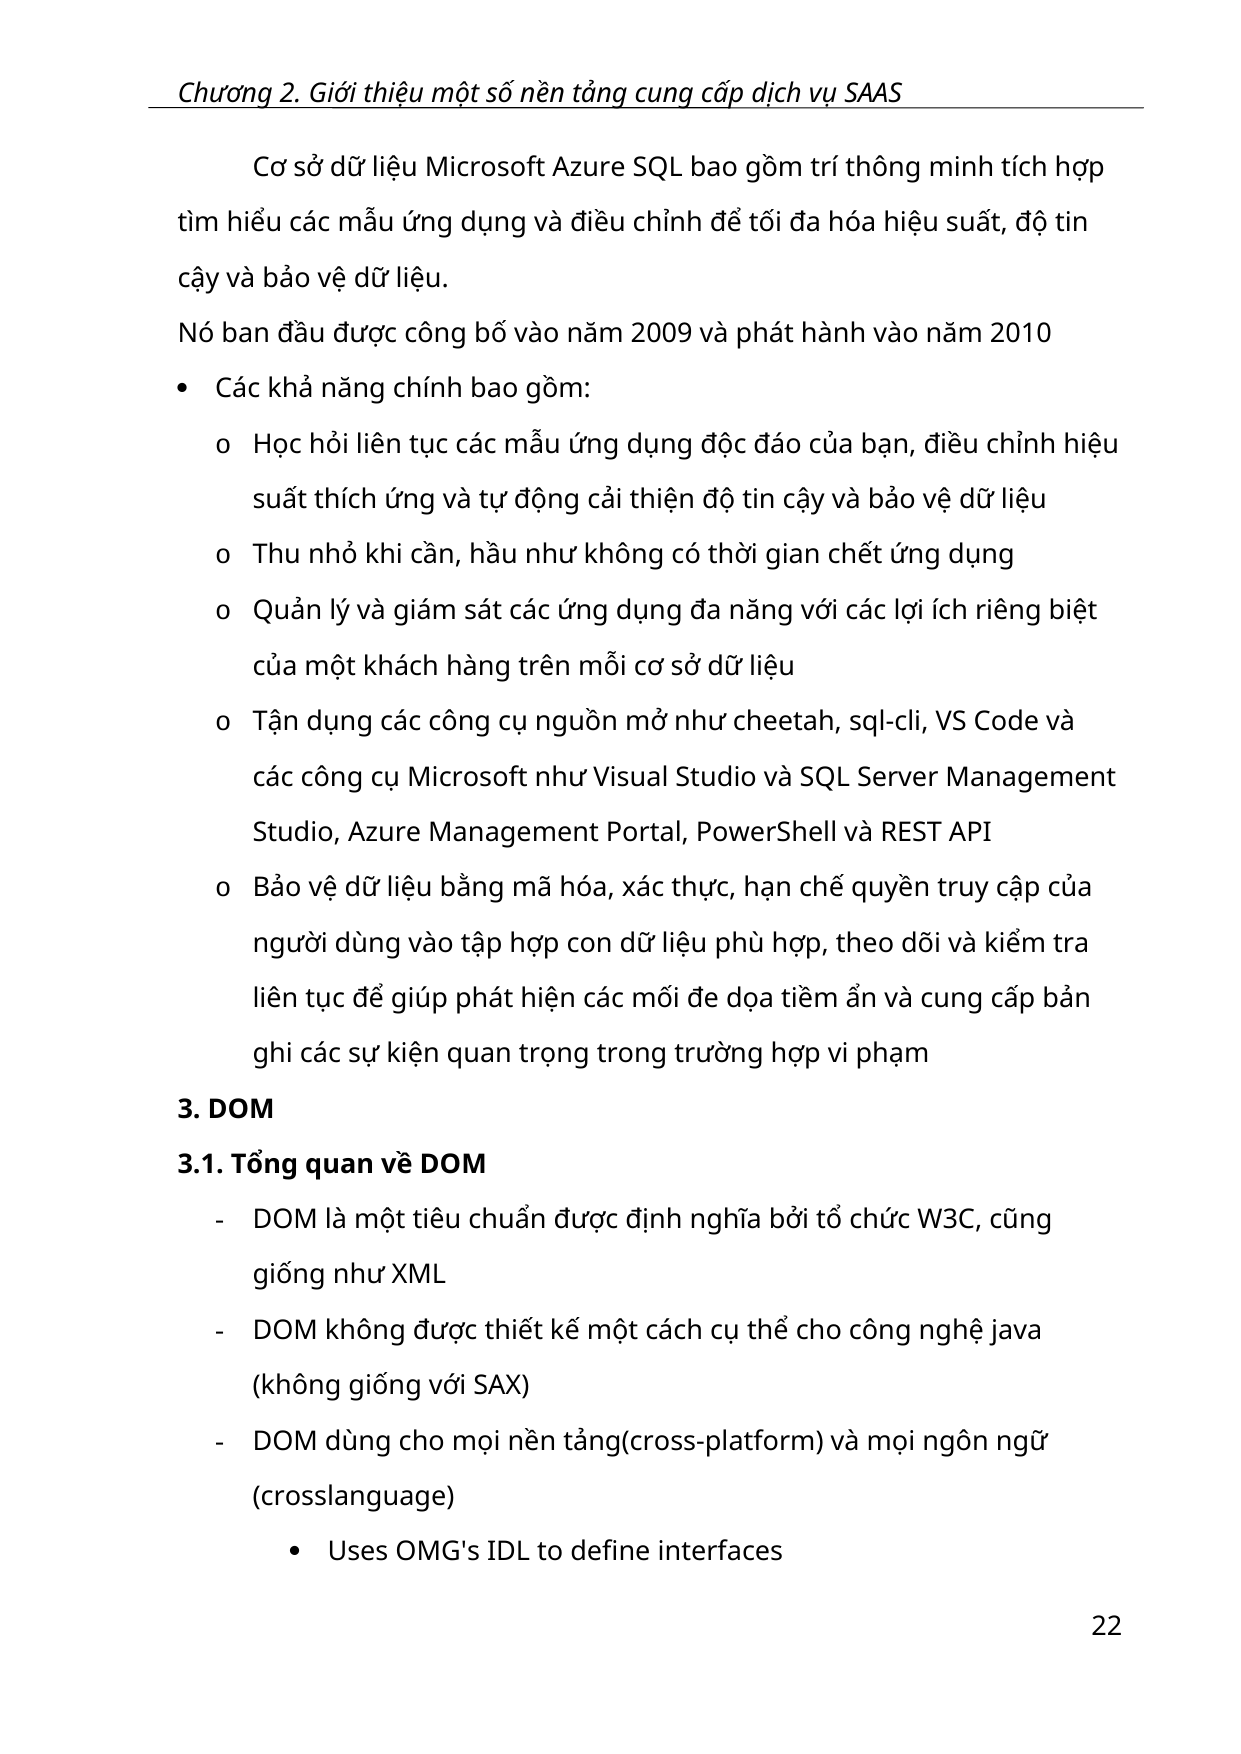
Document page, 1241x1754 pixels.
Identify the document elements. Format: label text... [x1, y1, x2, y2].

list DOM không được thiết kế một cách cụ thể cho công nghệ java (không giống với SAX) [215, 1310, 1122, 1402]
subtitle DOM [177, 1089, 1122, 1126]
subtitle Tổng quan về DOM [177, 1144, 1122, 1181]
text Nó ban đầu được công bố vào năm 2009 và phát hành vào năm 2010 [177, 313, 1122, 350]
text Cơ sở dữ liệu Microsoft Azure SQL bao gồm trí thông minh tích hợp tìm hiểu các mẫu ứng dụng và điều chỉnh để tối đa hóa hiệu suất, độ tin cậy và bảo vệ dữ liệu. [177, 148, 1122, 295]
list Uses OMG's IDL to define interfaces [290, 1532, 1122, 1568]
list Bảo vệ dữ liệu bằng mã hóa, xác thực, hạn chế quyền truy cập của người dùng vào tập hợp con dữ liệu phù hợp, theo dõi và kiểm tra liên tục để giúp phát hiện các mối đe dọa tiềm ẩn và cung cấp bản ghi các sự kiện quan trọng trong trường hợp vi phạm [215, 868, 1122, 1071]
list Học hỏi liên tục các mẫu ứng dụng độc đáo của bạn, điều chỉnh hiệu suất thích ứng và tự động cải thiện độ tin cậy và bảo vệ dữ liệu [215, 424, 1122, 517]
list DOM là một tiêu chuẩn được định nghĩa bởi tổ chức W3C, cũng giống như XML [215, 1200, 1122, 1292]
list DOM dùng cho mọi nền tảng(cross-platform) và mọi ngôn ngữ (crosslanguage) [215, 1421, 1122, 1513]
list Các khả năng chính bao gồm: [177, 369, 1122, 406]
list Tận dụng các công cụ nguồn mở như cheetah, sql-cli, VS Code và các công cụ Microsoft như Visual Studio và SQL Server Management Studio, Azure Management Portal, PowerShell và REST API [215, 701, 1122, 849]
list Thu nhỏ khi cần, hầu như không có thời gian chết ứng dụng [215, 535, 1122, 572]
list Quản lý và giám sát các ứng dụng đa năng với các lợi ích riêng biệt của một khách hàng trên mỗi cơ sở dữ liệu [215, 591, 1122, 683]
